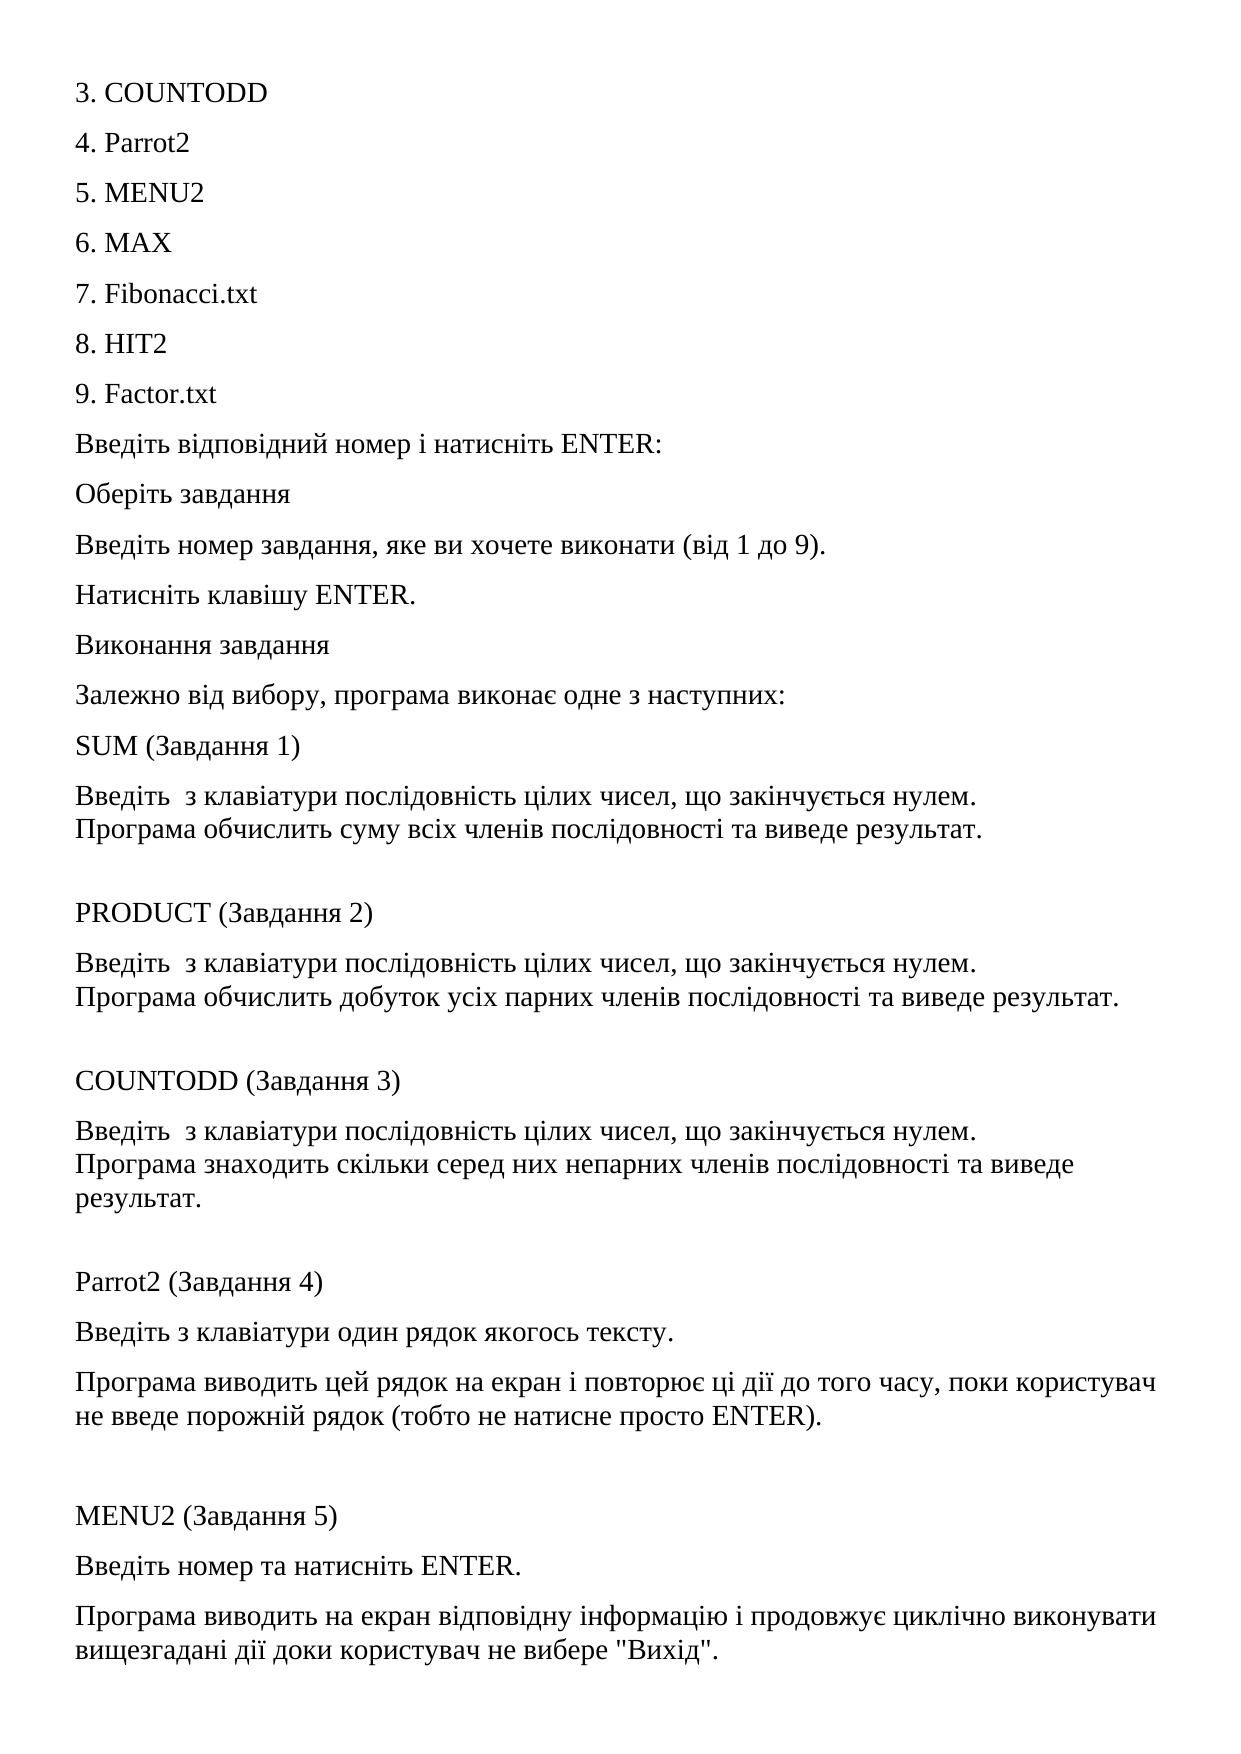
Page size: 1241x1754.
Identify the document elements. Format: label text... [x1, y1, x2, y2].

text 6. MAX [75, 226, 1165, 259]
text 3. COUNTODD [75, 75, 1165, 108]
text Натисніть клавішу ENTER. [75, 577, 1165, 611]
text 5. MENU2 [75, 175, 1165, 209]
text Залежно від вибору, програма виконає одне з наступних: [75, 677, 1165, 711]
text Виконання завдання [75, 627, 1165, 661]
text 8. HIT2 [75, 326, 1165, 359]
text Введіть відповідний номер і натисніть ENTER: [75, 426, 1165, 460]
text Оберіть завдання [75, 477, 1165, 510]
text SUM (Завдання 1) [75, 728, 1165, 761]
text Введіть з клавіатури один рядок якогось тексту. [75, 1314, 1165, 1347]
text PRODUCT (Завдання 2) [75, 895, 1165, 929]
text Програма знаходить скільки серед них непарних членів послідовності та виведе результат. [75, 1146, 1165, 1213]
text Програма обчислить суму всіх членів послідовності та виведе результат. [75, 811, 1165, 845]
text MENU2 (Завдання 5) [75, 1498, 1165, 1532]
text COUNTODD (Завдання 3) [75, 1063, 1165, 1096]
text Програма виводить на екран відповідну інформацію і продовжує циклічно виконувати вищезгадані дії доки користувач не вибере "Вихід". [75, 1598, 1165, 1666]
text Введіть з клавіатури послідовність цілих чисел, що закінчується нулем. [75, 1113, 1165, 1146]
text Введіть з клавіатури послідовність цілих чисел, що закінчується нулем. [75, 778, 1165, 811]
text 9. Factor.txt [75, 376, 1165, 410]
text 7. Fibonacci.txt [75, 276, 1165, 309]
text Програма обчислить добуток усіх парних членів послідовності та виведе результат. [75, 979, 1165, 1012]
text Програма виводить цей рядок на екран і повторює ці дії до того часу, поки користувач не введе порожній рядок (тобто не натисне просто ENTER). [75, 1364, 1165, 1431]
text Введіть номер завдання, яке ви хочете виконати (від 1 до 9). [75, 527, 1165, 560]
text 4. Parrot2 [75, 125, 1165, 159]
text Введіть з клавіатури послідовність цілих чисел, що закінчується нулем. [75, 945, 1165, 979]
text Parrot2 (Завдання 4) [75, 1264, 1165, 1297]
text Введіть номер та натисніть ENTER. [75, 1548, 1165, 1582]
